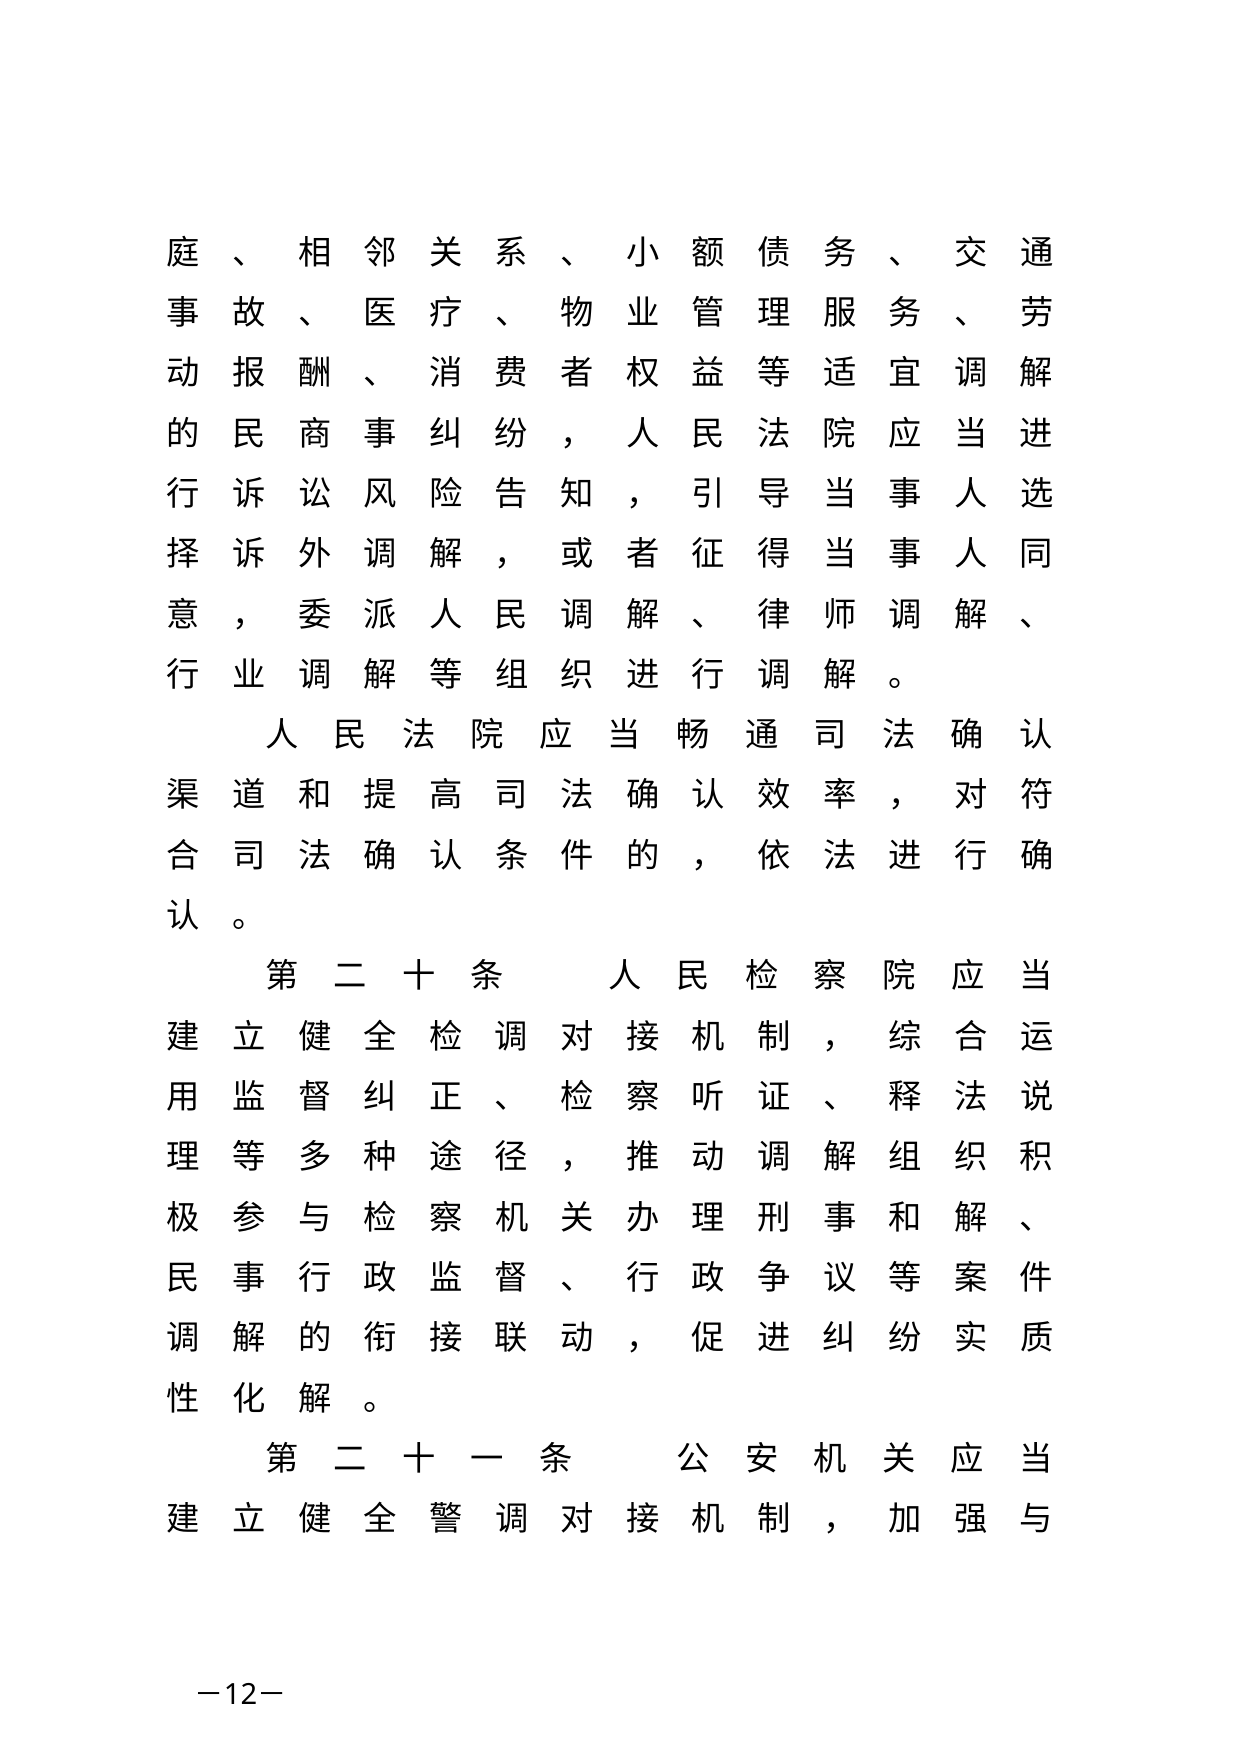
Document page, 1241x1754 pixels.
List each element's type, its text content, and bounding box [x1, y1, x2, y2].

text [167, 219, 1085, 702]
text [167, 1426, 1085, 1546]
text 人民法院应当畅通司法确认渠道和提高司法确认效率，对符合司法确认条件的，依法进行确认。 [167, 702, 1085, 943]
text 第二十条 人民检察院应当建立健全检调对接机制，综合运用监督纠正、检察听证、释法说理等多种途径，推动调解组织积极参与检察机关办理刑事和解、民事行政监督、行政争议等案件调解的衔接联动，促进纠纷实质性化解。 [167, 943, 1085, 1426]
